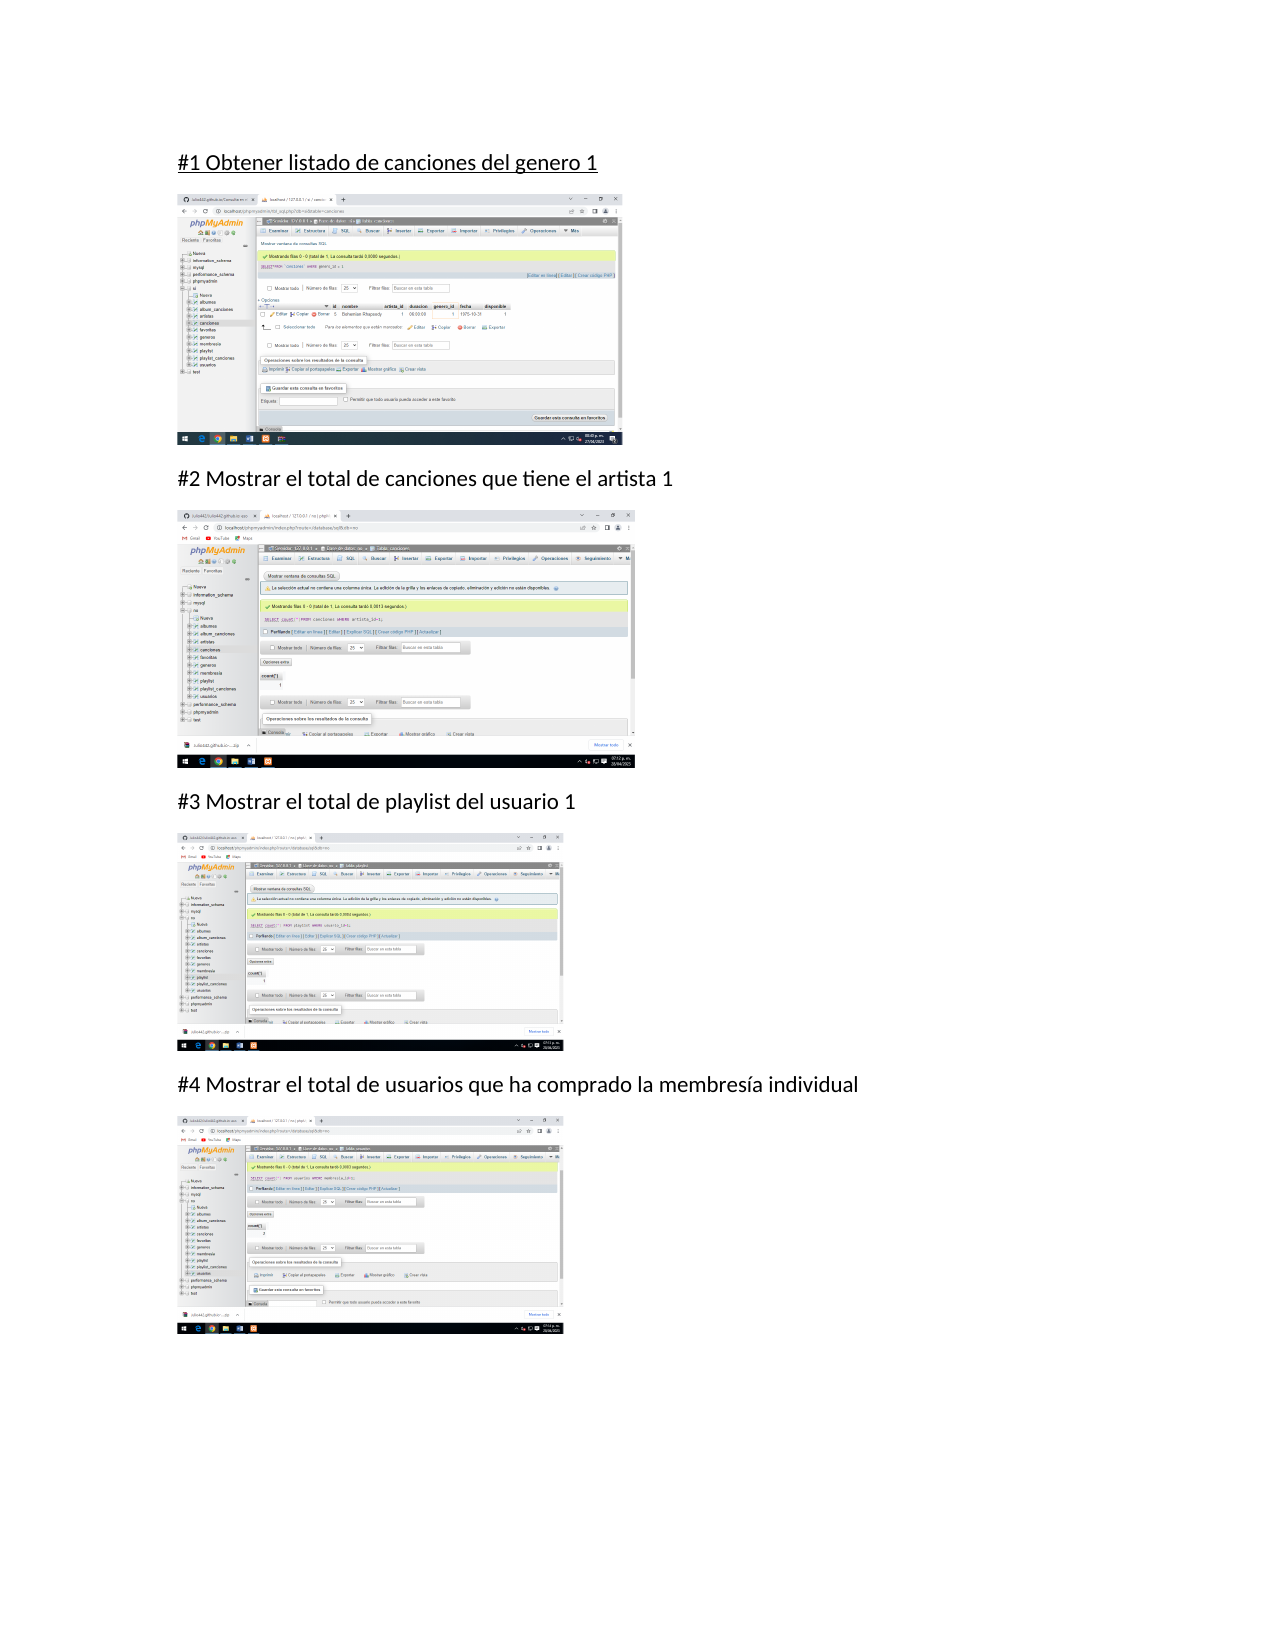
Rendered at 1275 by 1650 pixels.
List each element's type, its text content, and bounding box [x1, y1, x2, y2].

picture [177, 1116, 564, 1334]
text #2 Mostrar el total de canciones que tiene el artista 1 [177, 464, 1098, 492]
text #3 Mostrar el total de playlist del usuario 1 [177, 787, 1098, 815]
text #4 Mostrar el total de usuarios que ha comprado la membresía individual [177, 1070, 1098, 1098]
picture [177, 510, 635, 768]
text #1 Obtener listado de canciones del genero 1 [177, 148, 1098, 176]
picture [177, 833, 564, 1051]
picture [177, 194, 623, 445]
